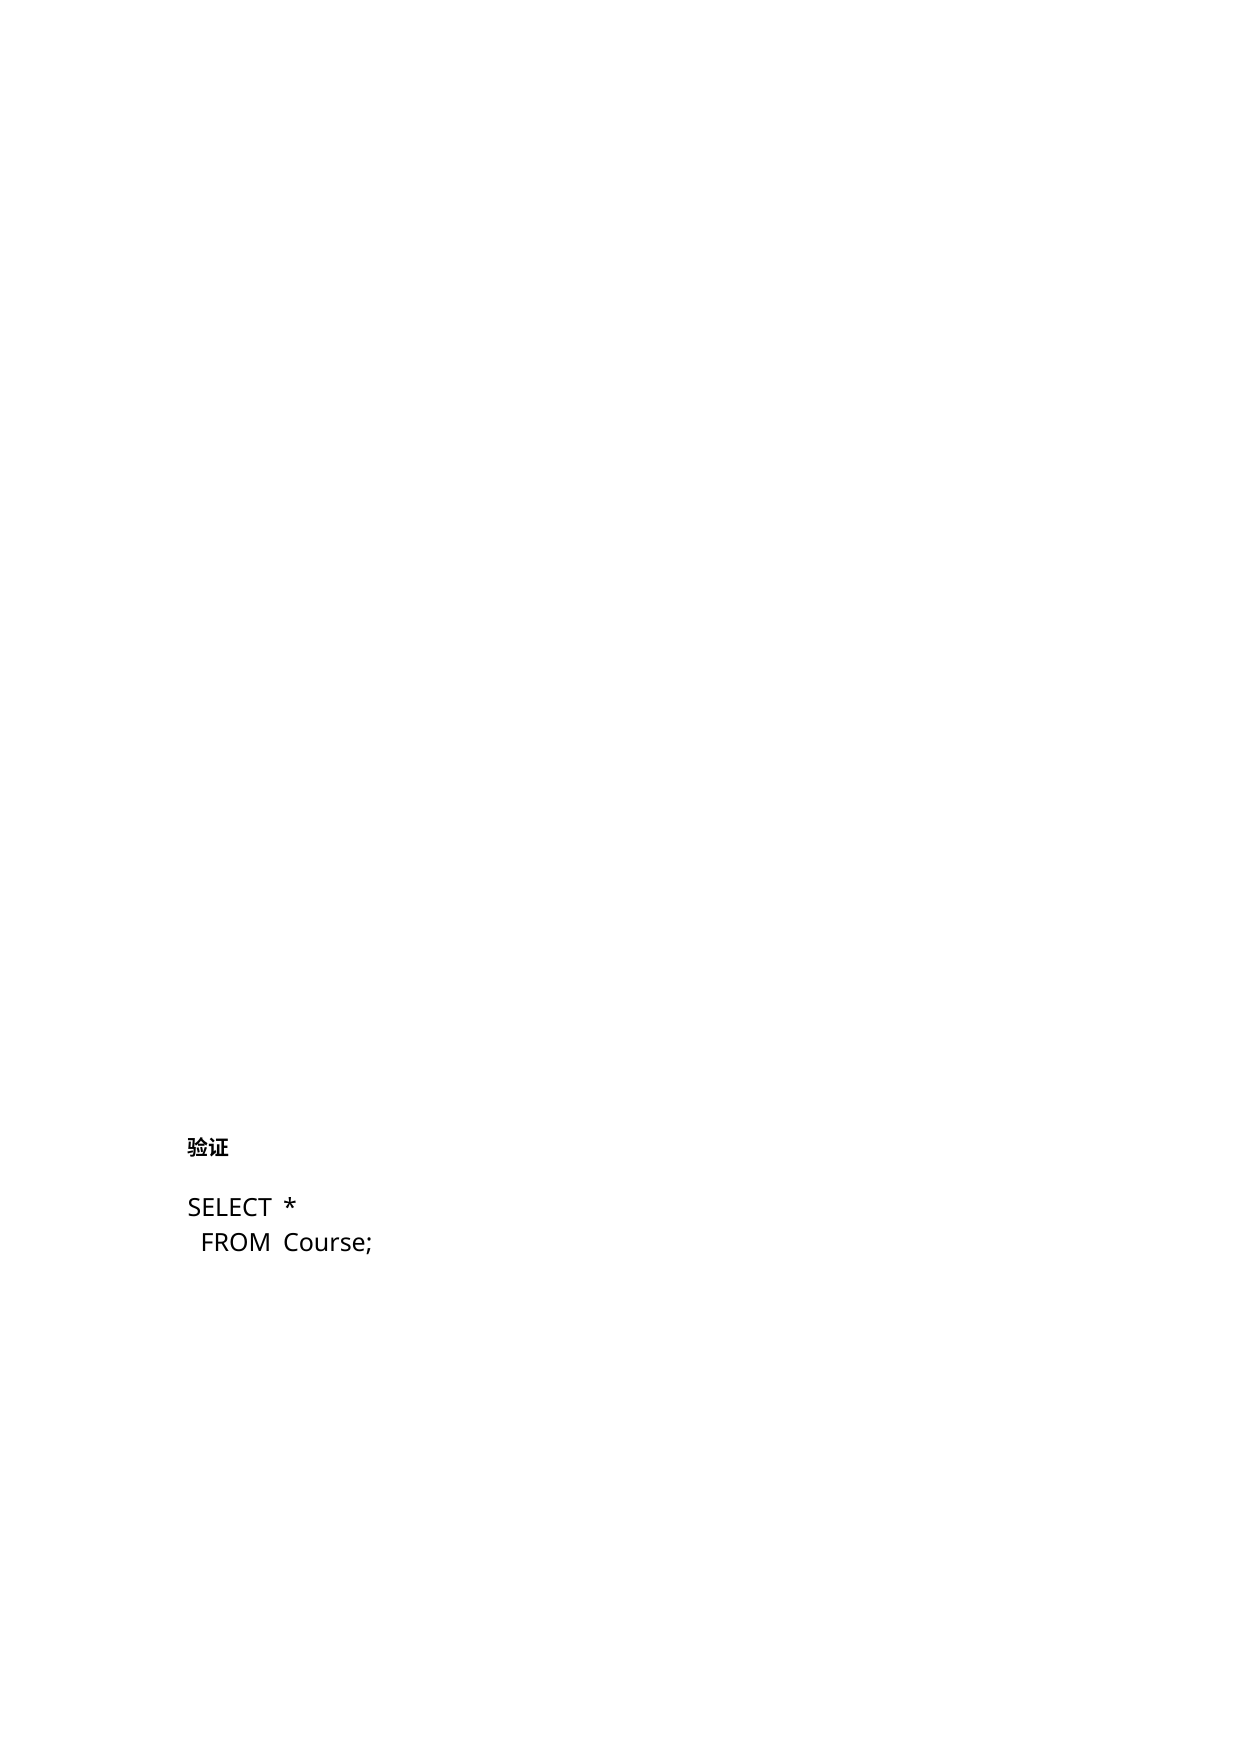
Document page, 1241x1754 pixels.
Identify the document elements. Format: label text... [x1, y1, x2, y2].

text FROM Course; [187, 1224, 1053, 1258]
subtitle 验证 [187, 1131, 1053, 1161]
text SELECT * [187, 1190, 1053, 1224]
